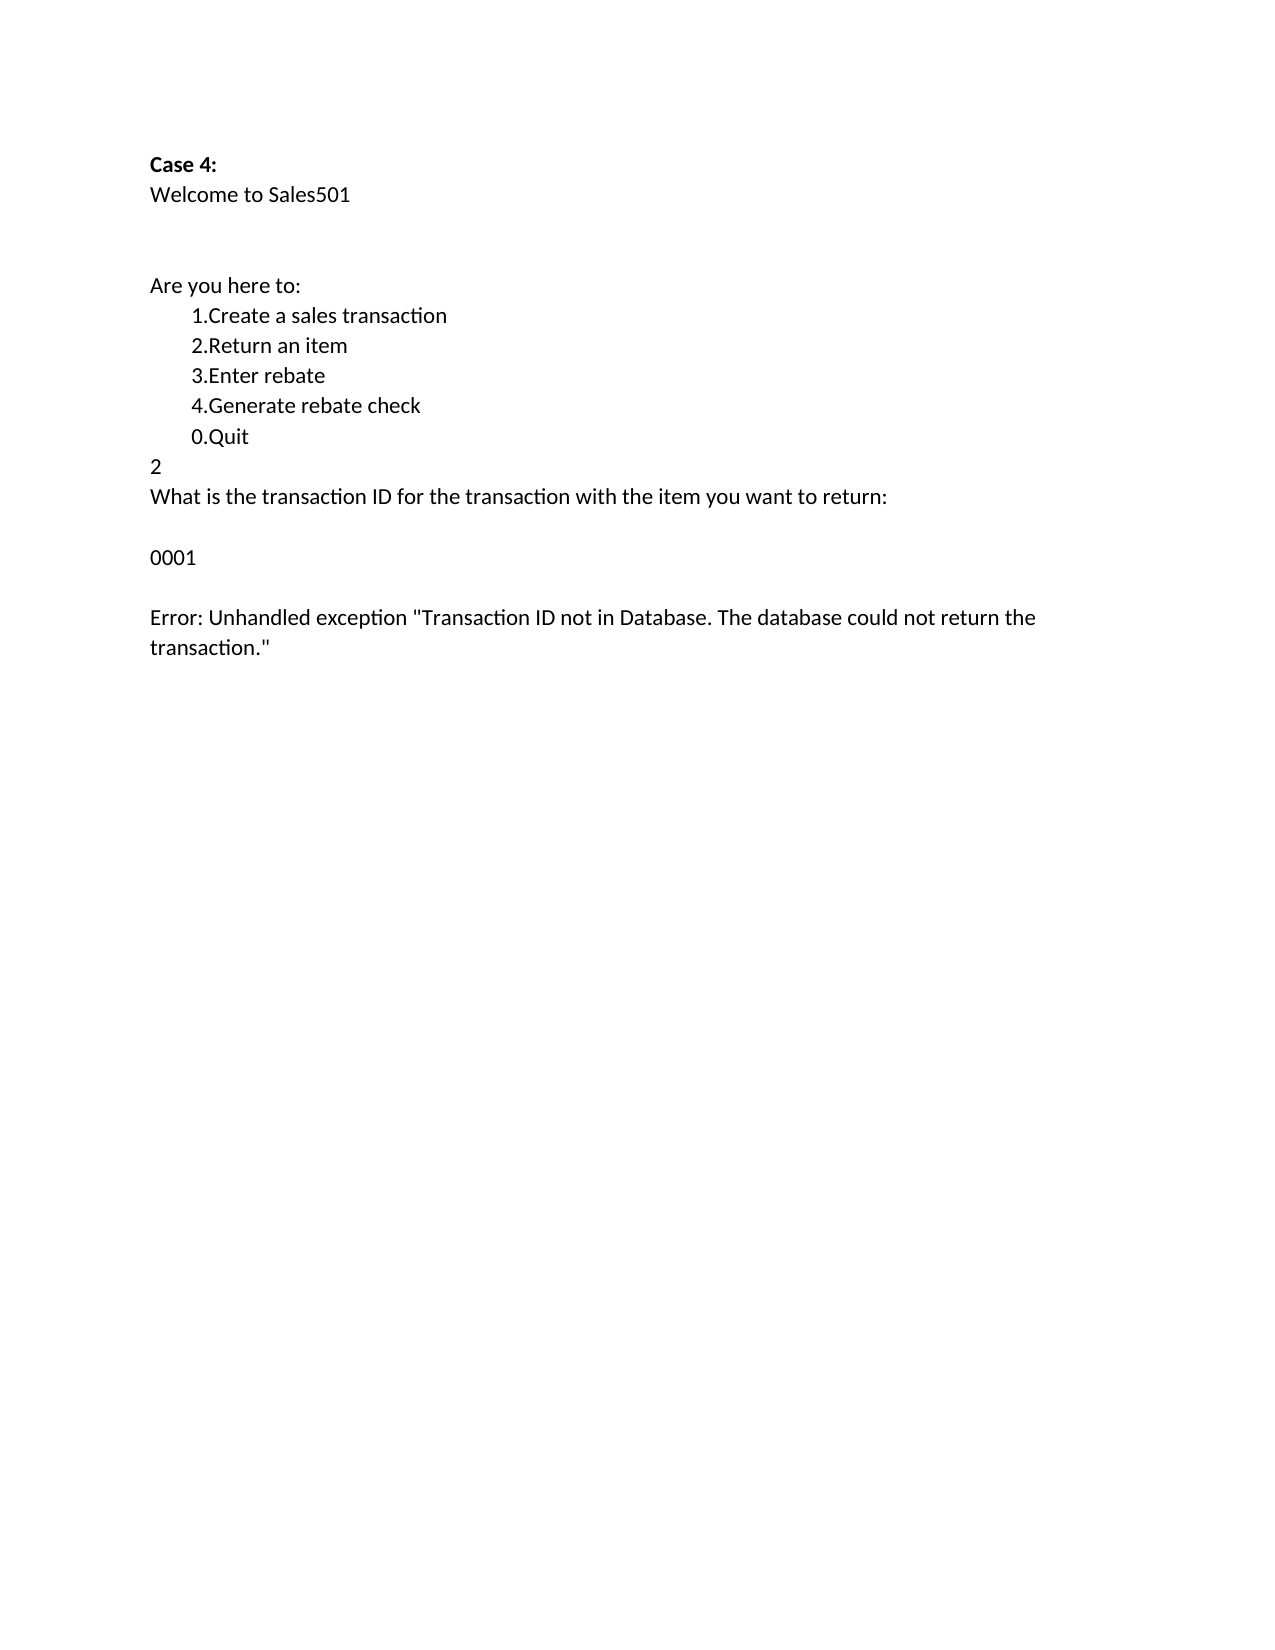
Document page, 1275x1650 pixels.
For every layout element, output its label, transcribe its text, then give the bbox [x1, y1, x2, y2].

text Welcome to Sales501 [150, 180, 1125, 208]
text What is the transaction ID for the transaction with the item you want to return: [150, 482, 1125, 510]
text 1.Create a sales transaction [150, 301, 1125, 329]
text 4.Generate rebate check [150, 392, 1125, 420]
text Case 4: [150, 150, 1125, 178]
text 0001 [150, 543, 1125, 571]
text 0.Quit [150, 422, 1125, 450]
text 3.Enter rebate [150, 361, 1125, 389]
text 2.Return an item [150, 331, 1125, 359]
text 2 [150, 452, 1125, 480]
text Error: Unhandled exception "Transaction ID not in Database. The database could not return the transaction." [150, 603, 1125, 661]
text Are you here to: [150, 271, 1125, 299]
